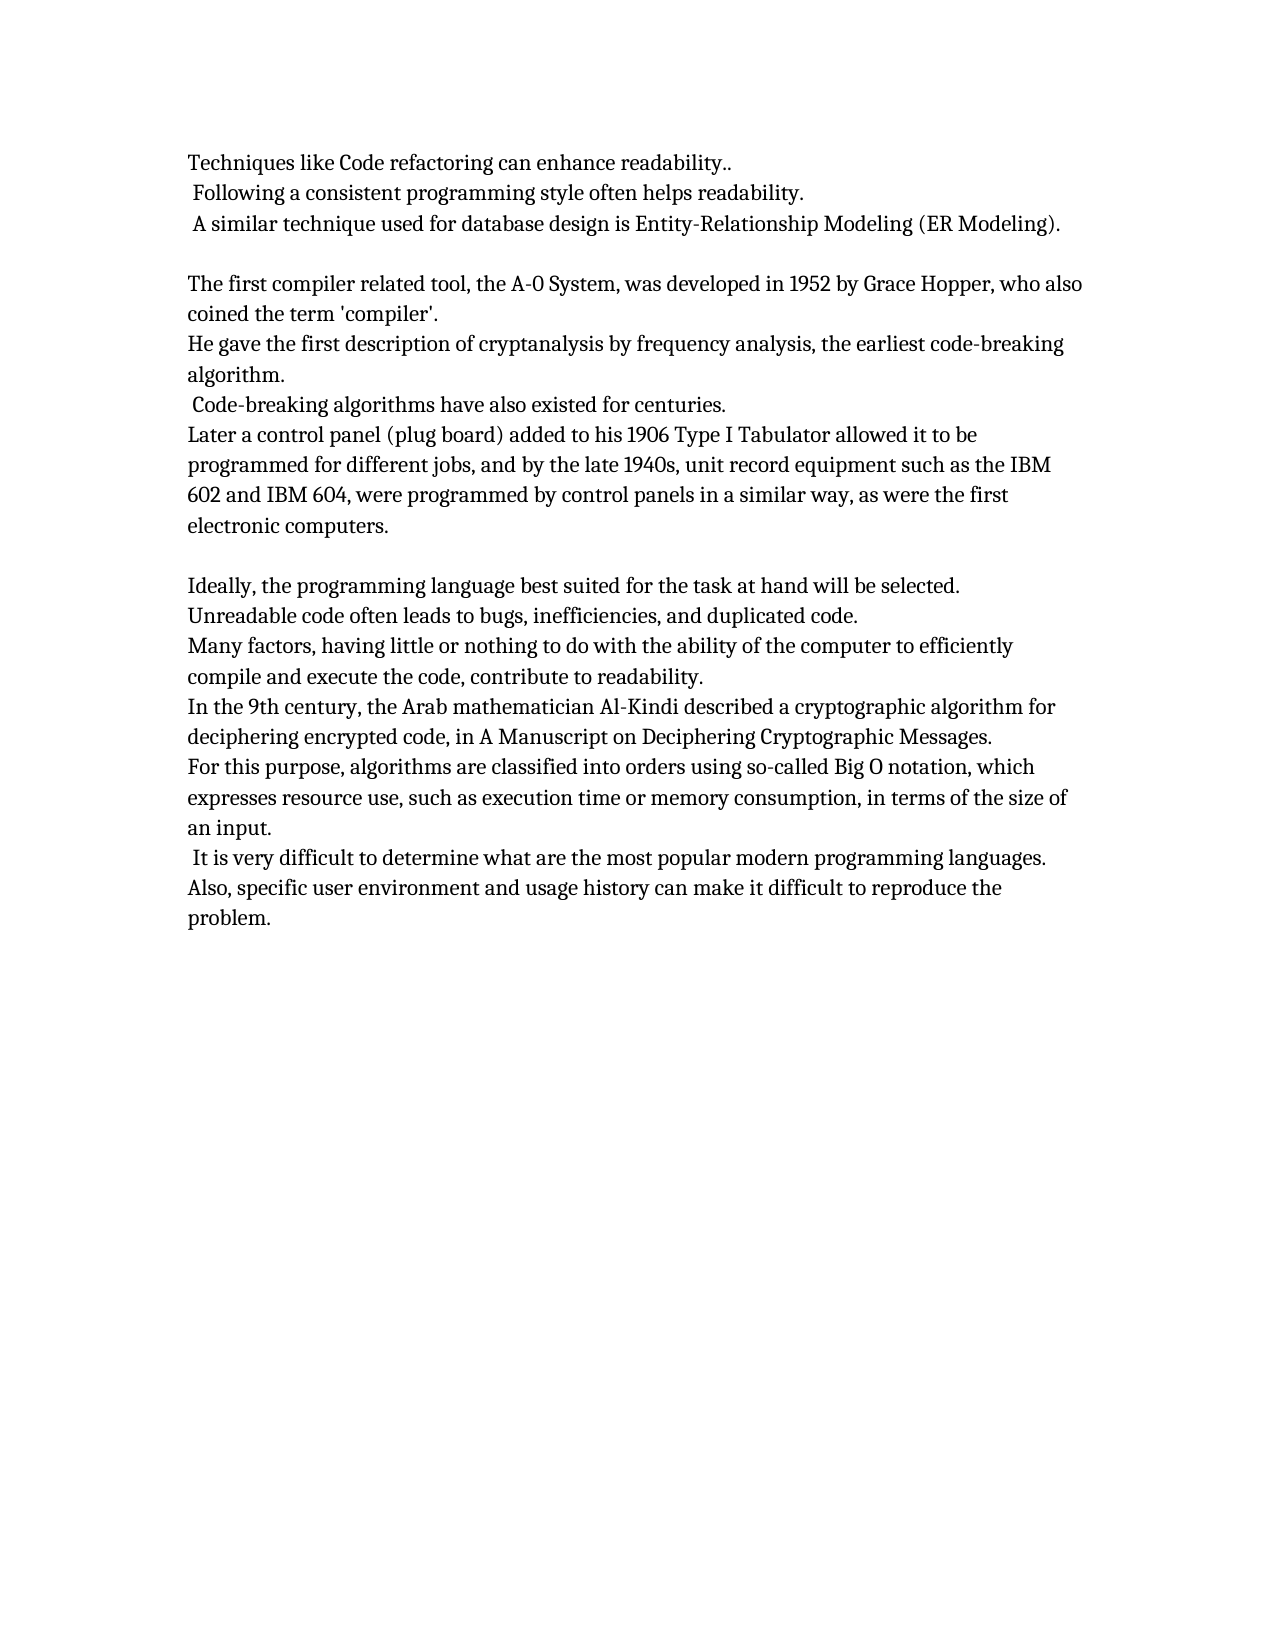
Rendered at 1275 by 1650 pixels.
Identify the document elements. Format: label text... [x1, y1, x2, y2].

text Techniques like Code refactoring can enhance readability.. Following a consistent programming style often helps readability. A similar technique used for database design is Entity-Relationship Modeling (ER Modeling). The first compiler related tool, the A-0 System, was developed in 1952 by Grace Hopper, who also coined the term 'compiler'. He gave the first description of cryptanalysis by frequency analysis, the earliest code-breaking algorithm. Code-breaking algorithms have also existed for centuries. Later a control panel (plug board) added to his 1906 Type I Tabulator allowed it to be programmed for different jobs, and by the late 1940s, unit record equipment such as the IBM 602 and IBM 604, were programmed by control panels in a similar way, as were the first electronic computers. Ideally, the programming language best suited for the task at hand will be selected. Unreadable code often leads to bugs, inefficiencies, and duplicated code. Many factors, having little or nothing to do with the ability of the computer to efficiently compile and execute the code, contribute to readability. In the 9th century, the Arab mathematician Al-Kindi described a cryptographic algorithm for deciphering encrypted code, in A Manuscript on Deciphering Cryptographic Messages. For this purpose, algorithms are classified into orders using so-called Big O notation, which expresses resource use, such as execution time or memory consumption, in terms of the size of an input. It is very difficult to determine what are the most popular modern programming languages. Also, specific user environment and usage history can make it difficult to reproduce the problem. [187, 150, 1087, 932]
